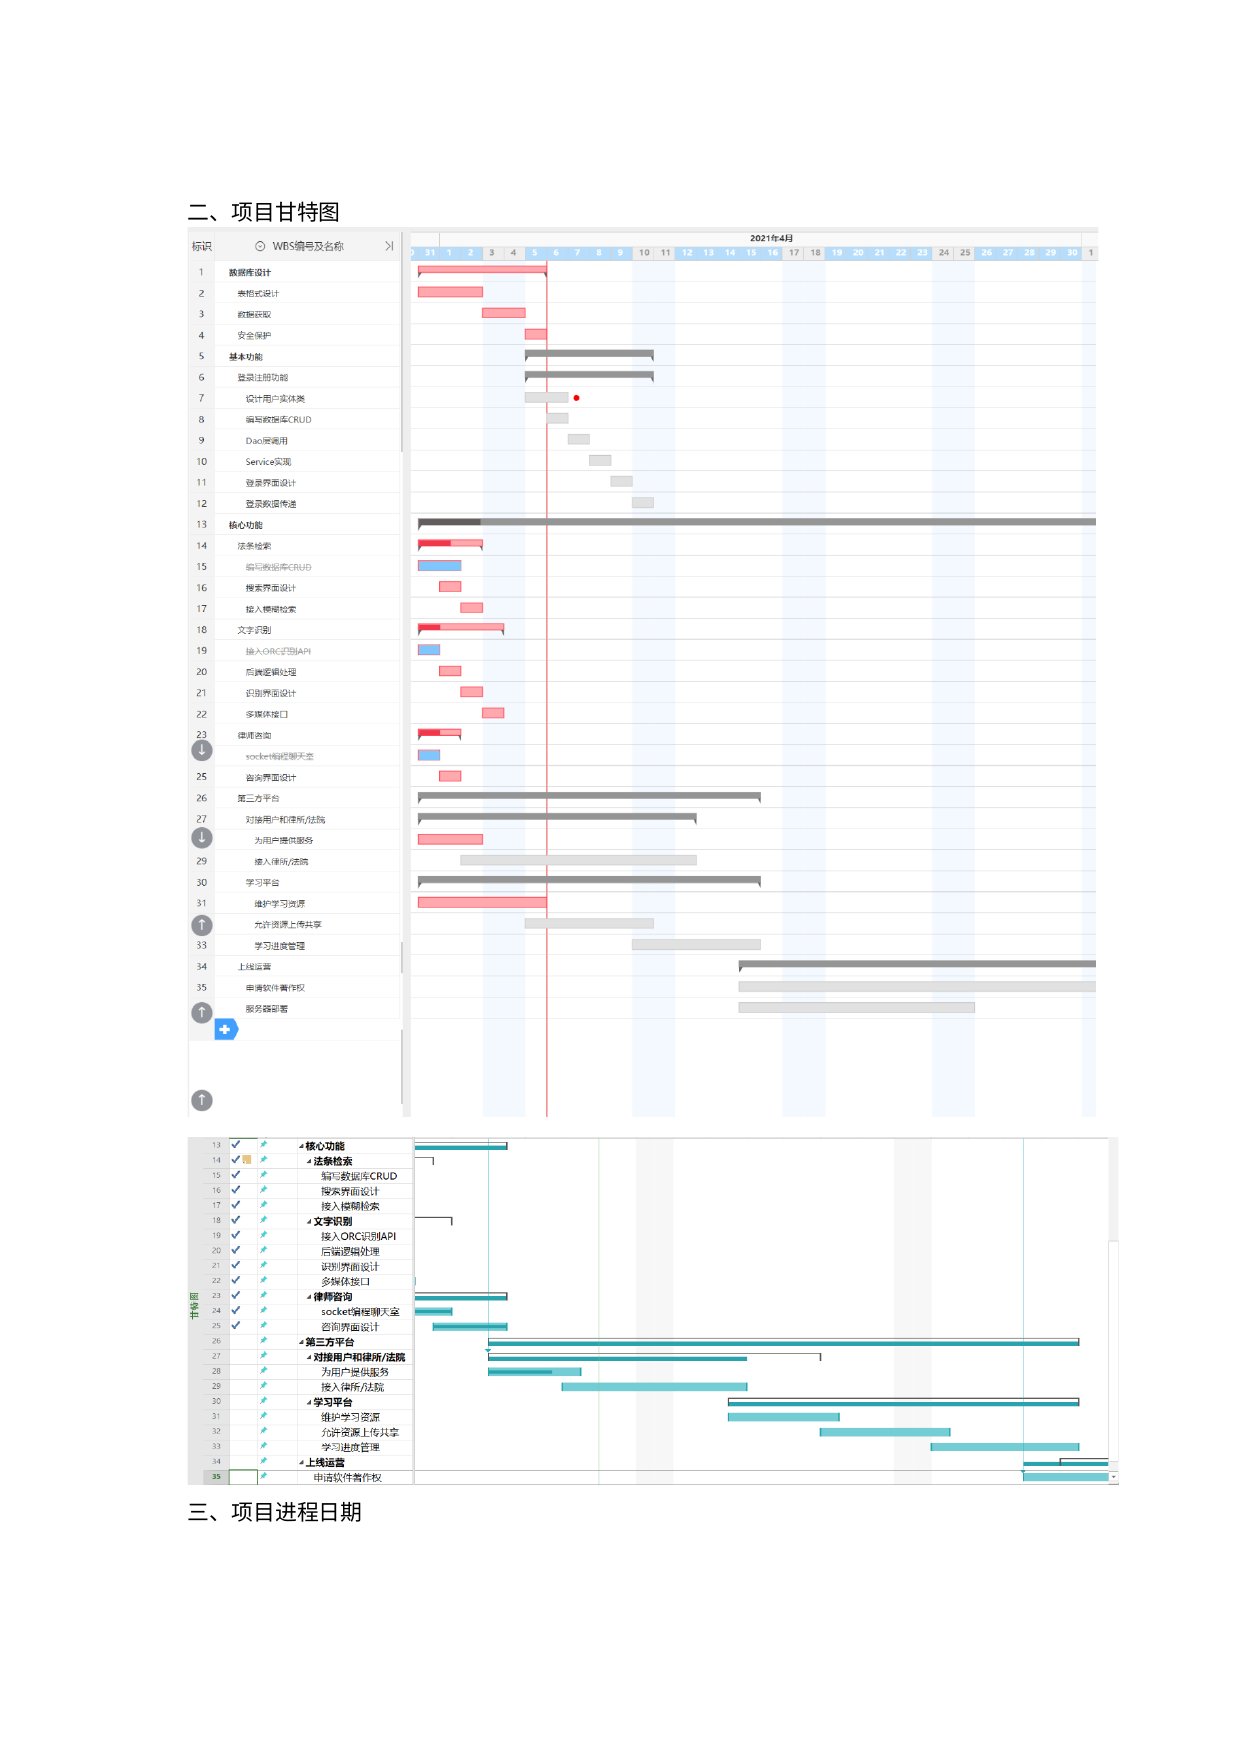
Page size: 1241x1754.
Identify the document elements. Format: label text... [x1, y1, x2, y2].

text 三、项目进程日期 [187, 1494, 1053, 1527]
picture [187, 1137, 1119, 1485]
picture [187, 227, 1099, 1117]
text 二、项目甘特图 [187, 194, 1053, 227]
